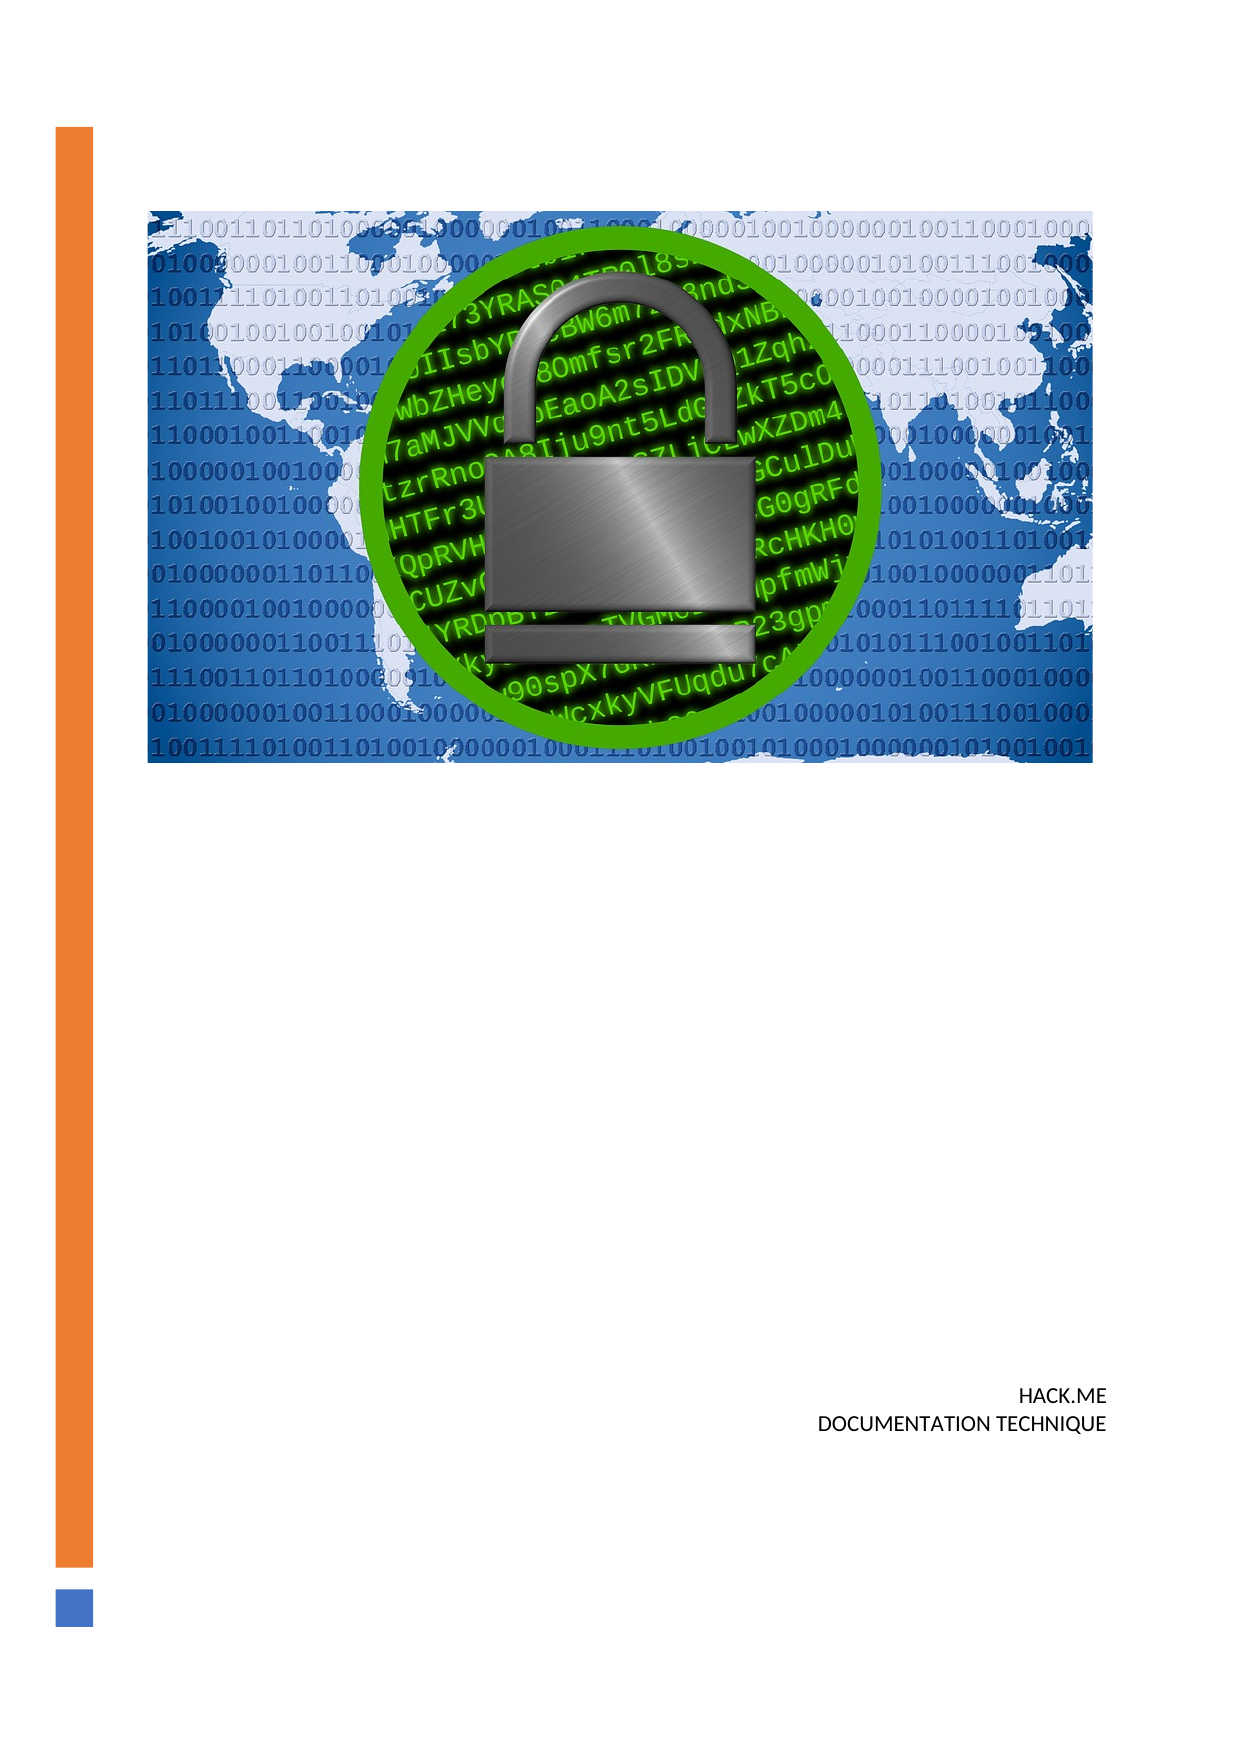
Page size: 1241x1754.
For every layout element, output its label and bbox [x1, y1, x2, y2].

picture [147, 211, 1093, 763]
